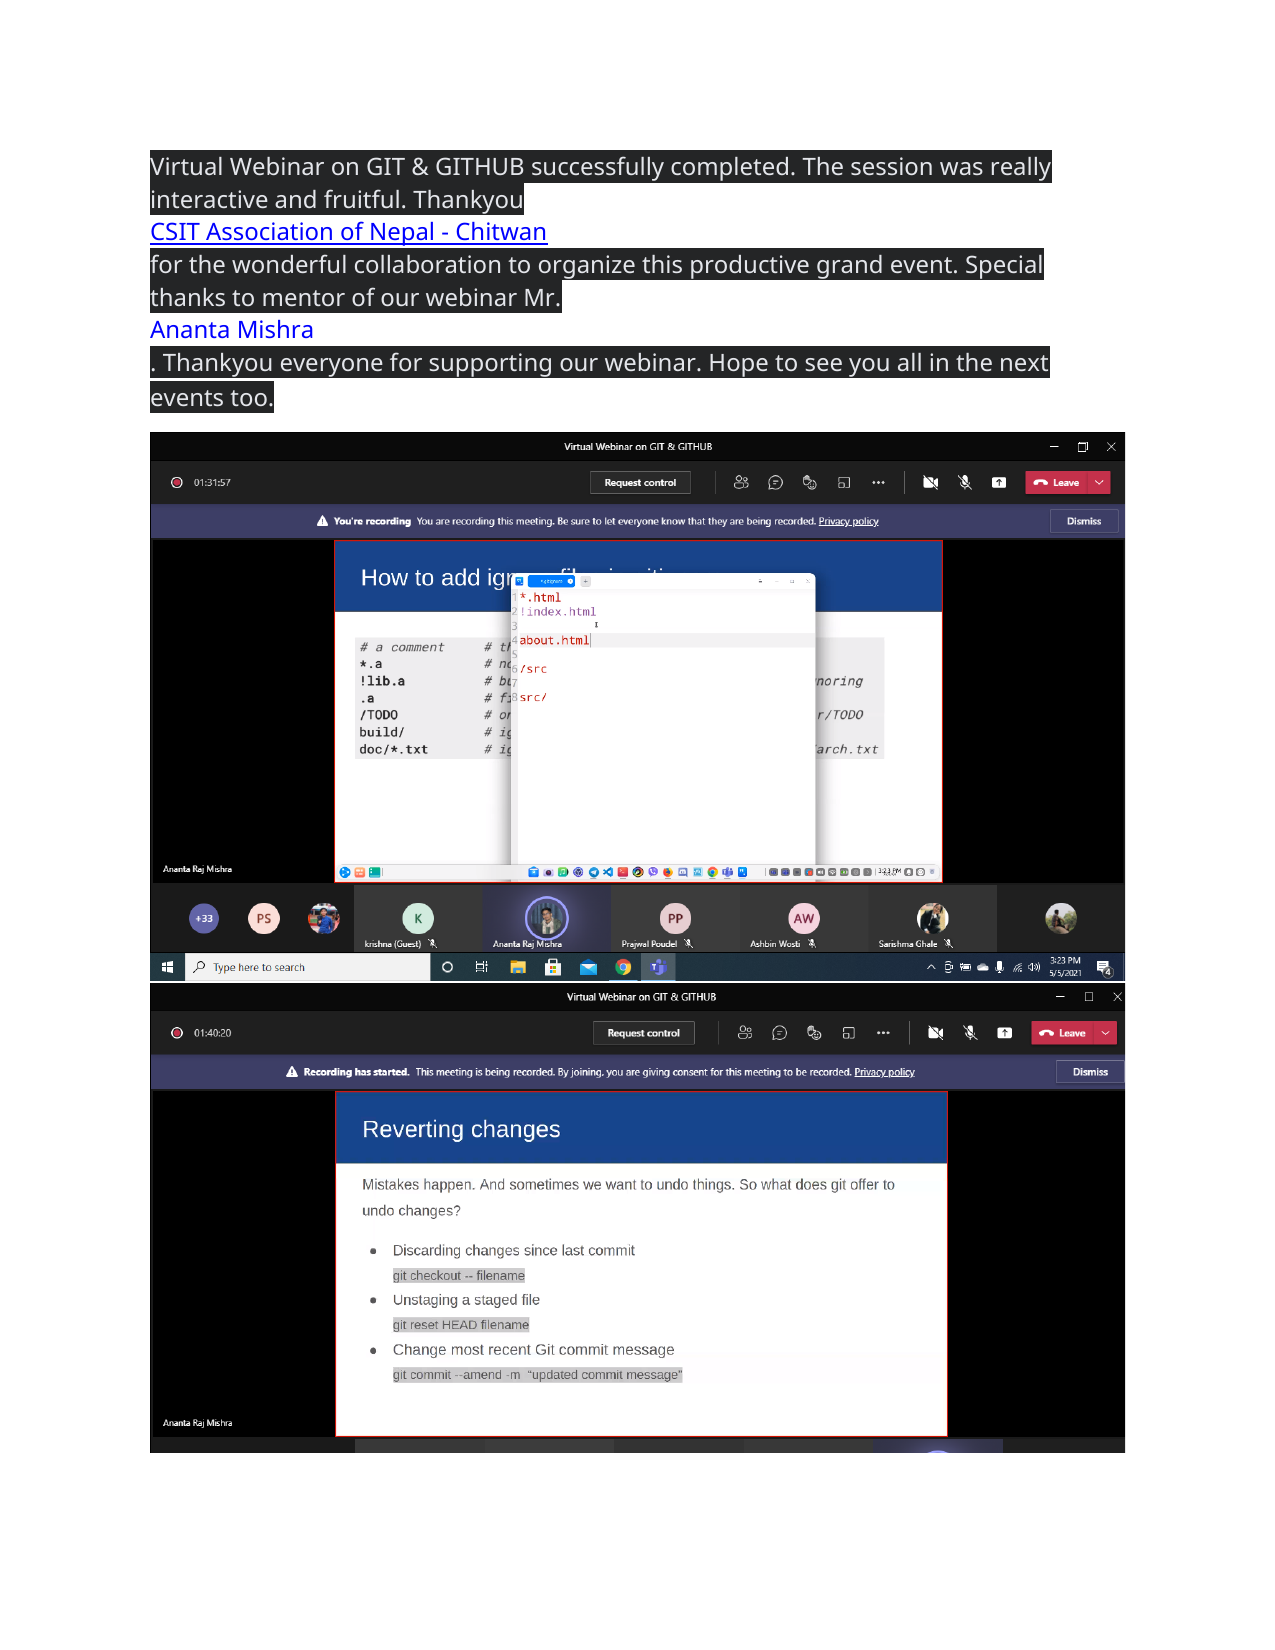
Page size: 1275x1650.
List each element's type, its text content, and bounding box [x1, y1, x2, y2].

text CSIT Association of Nepal - Chitwan [150, 215, 1125, 248]
picture [150, 983, 1125, 1453]
text Virtual Webinar on GIT & GITHUB successfully completed. The session was really interactive and fruitful. Thankyou [524, 150, 1125, 215]
text for the wonderful collaboration to organize this productive grand event. Special thanks to mentor of our webinar Mr. [562, 248, 1125, 313]
picture [150, 432, 1125, 981]
text . Thankyou everyone for supporting our webinar. Hope to see you all in the next events too. [150, 346, 1125, 413]
text Ananta Mishra [150, 313, 1125, 346]
